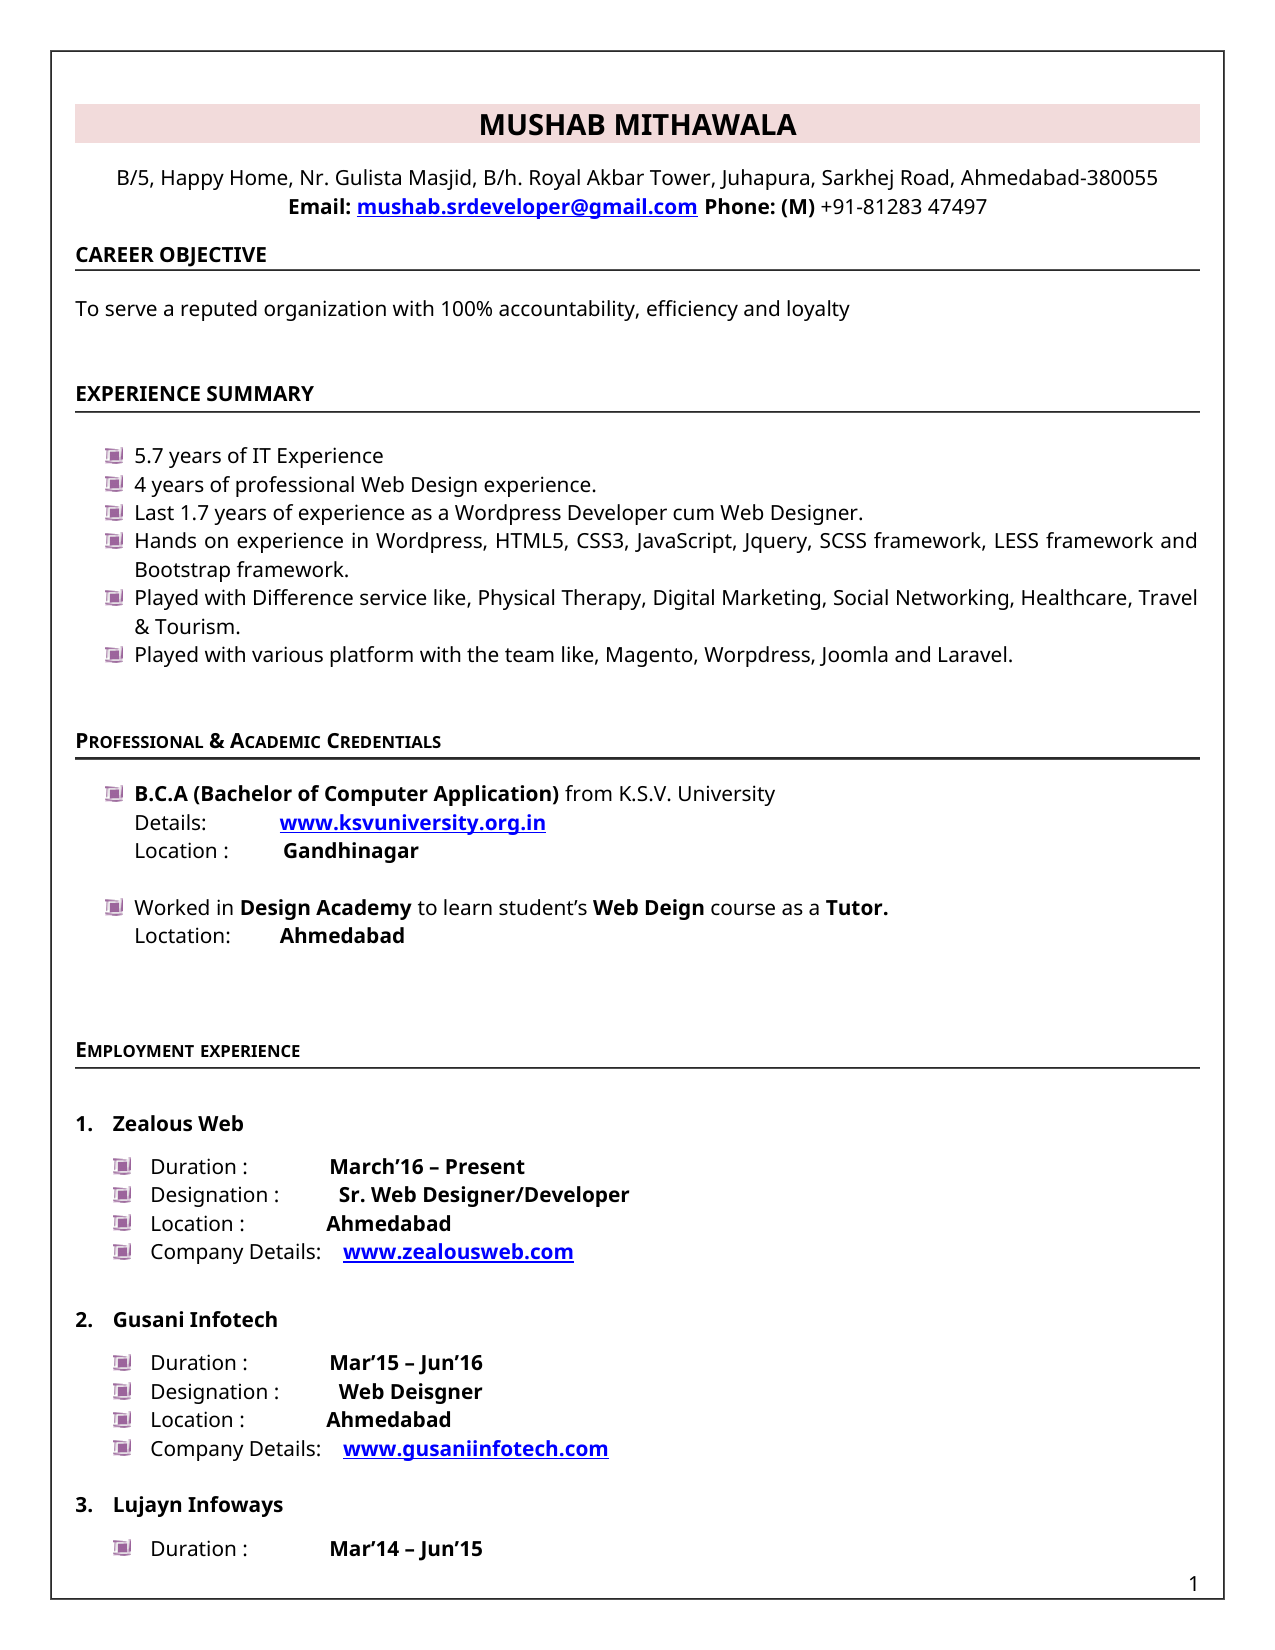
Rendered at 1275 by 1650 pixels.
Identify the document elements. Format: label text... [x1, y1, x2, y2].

list Last 1.7 years of experience as a Wordpress Developer cum Web Designer. [105, 498, 1200, 527]
list Location : Ahmedabad [113, 1405, 1143, 1434]
text Details: www.ksvuniversity.org.in [134, 808, 1200, 836]
list Designation : Sr. Web Designer/Developer [113, 1180, 1143, 1209]
picture [113, 1157, 131, 1175]
picture [113, 1539, 131, 1556]
text Professional & Academic Credentials [75, 726, 1200, 756]
text CAREER OBJECTIVE [75, 240, 1200, 269]
list Played with Difference service like, Physical Therapy, Digital Marketing, Social Networking, Healthcare, Travel & Tourism. [105, 583, 1200, 640]
picture [105, 646, 123, 663]
list Location : Ahmedabad [113, 1209, 1143, 1237]
list 4 years of professional Web Design experience. [105, 470, 1200, 498]
text Loctation: Ahmedabad [134, 922, 1200, 950]
list Worked in Design Academy to learn student’s Web Deign course as a Tutor. [105, 893, 1200, 922]
list Duration : March’16 – Present [113, 1152, 1143, 1180]
list Hands on experience in Wordpress, HTML5, CSS3, JavaScript, Jquery, SCSS framework, LESS framework and Bootstrap framework. [105, 527, 1200, 583]
picture [105, 447, 123, 464]
picture [105, 504, 123, 521]
list Company Details: www.zealousweb.com [113, 1237, 1143, 1266]
picture [105, 475, 123, 492]
picture [105, 785, 123, 802]
list B.C.A (Bachelor of Computer Application) from K.S.V. University [105, 779, 1200, 808]
picture [113, 1411, 131, 1428]
text To serve a reputed organization with 100% accountability, efficiency and loyalty [75, 294, 1200, 322]
text MUSHAB MITHAWALA [75, 104, 1200, 143]
text Email: mushab.srdeveloper@gmail.com Phone: (M) +91-81283 47497 [75, 192, 1200, 220]
list Lujayn Infoways [75, 1491, 1143, 1519]
list Company Details: www.gusaniinfotech.com [113, 1434, 1143, 1462]
picture [105, 532, 123, 549]
picture [113, 1439, 131, 1456]
picture [113, 1186, 131, 1203]
list Gusani Infotech [75, 1305, 1143, 1334]
text B/5, Happy Home, Nr. Gulista Masjid, B/h. Royal Akbar Tower, Juhapura, Sarkhej Road, Ahmedabad-380055 [75, 163, 1200, 192]
list Designation : Web Deisgner [113, 1377, 1143, 1405]
text Employment experience [75, 1035, 1200, 1066]
picture [113, 1354, 131, 1371]
list Played with various platform with the team like, Magento, Worpdress, Joomla and Laravel. [105, 640, 1200, 669]
picture [113, 1243, 131, 1260]
text EXPERIENCE SUMMARY [75, 374, 1200, 410]
picture [113, 1382, 131, 1400]
picture [105, 898, 123, 916]
picture [105, 589, 123, 606]
text Location : Gandhinagar [134, 836, 1200, 865]
list 5.7 years of IT Experience [105, 441, 1200, 470]
list Duration : Mar’15 – Jun’16 [113, 1348, 1143, 1377]
list Duration : Mar’14 – Jun’15 [113, 1534, 1143, 1562]
list Zealous Web [75, 1109, 1143, 1137]
picture [113, 1214, 131, 1231]
